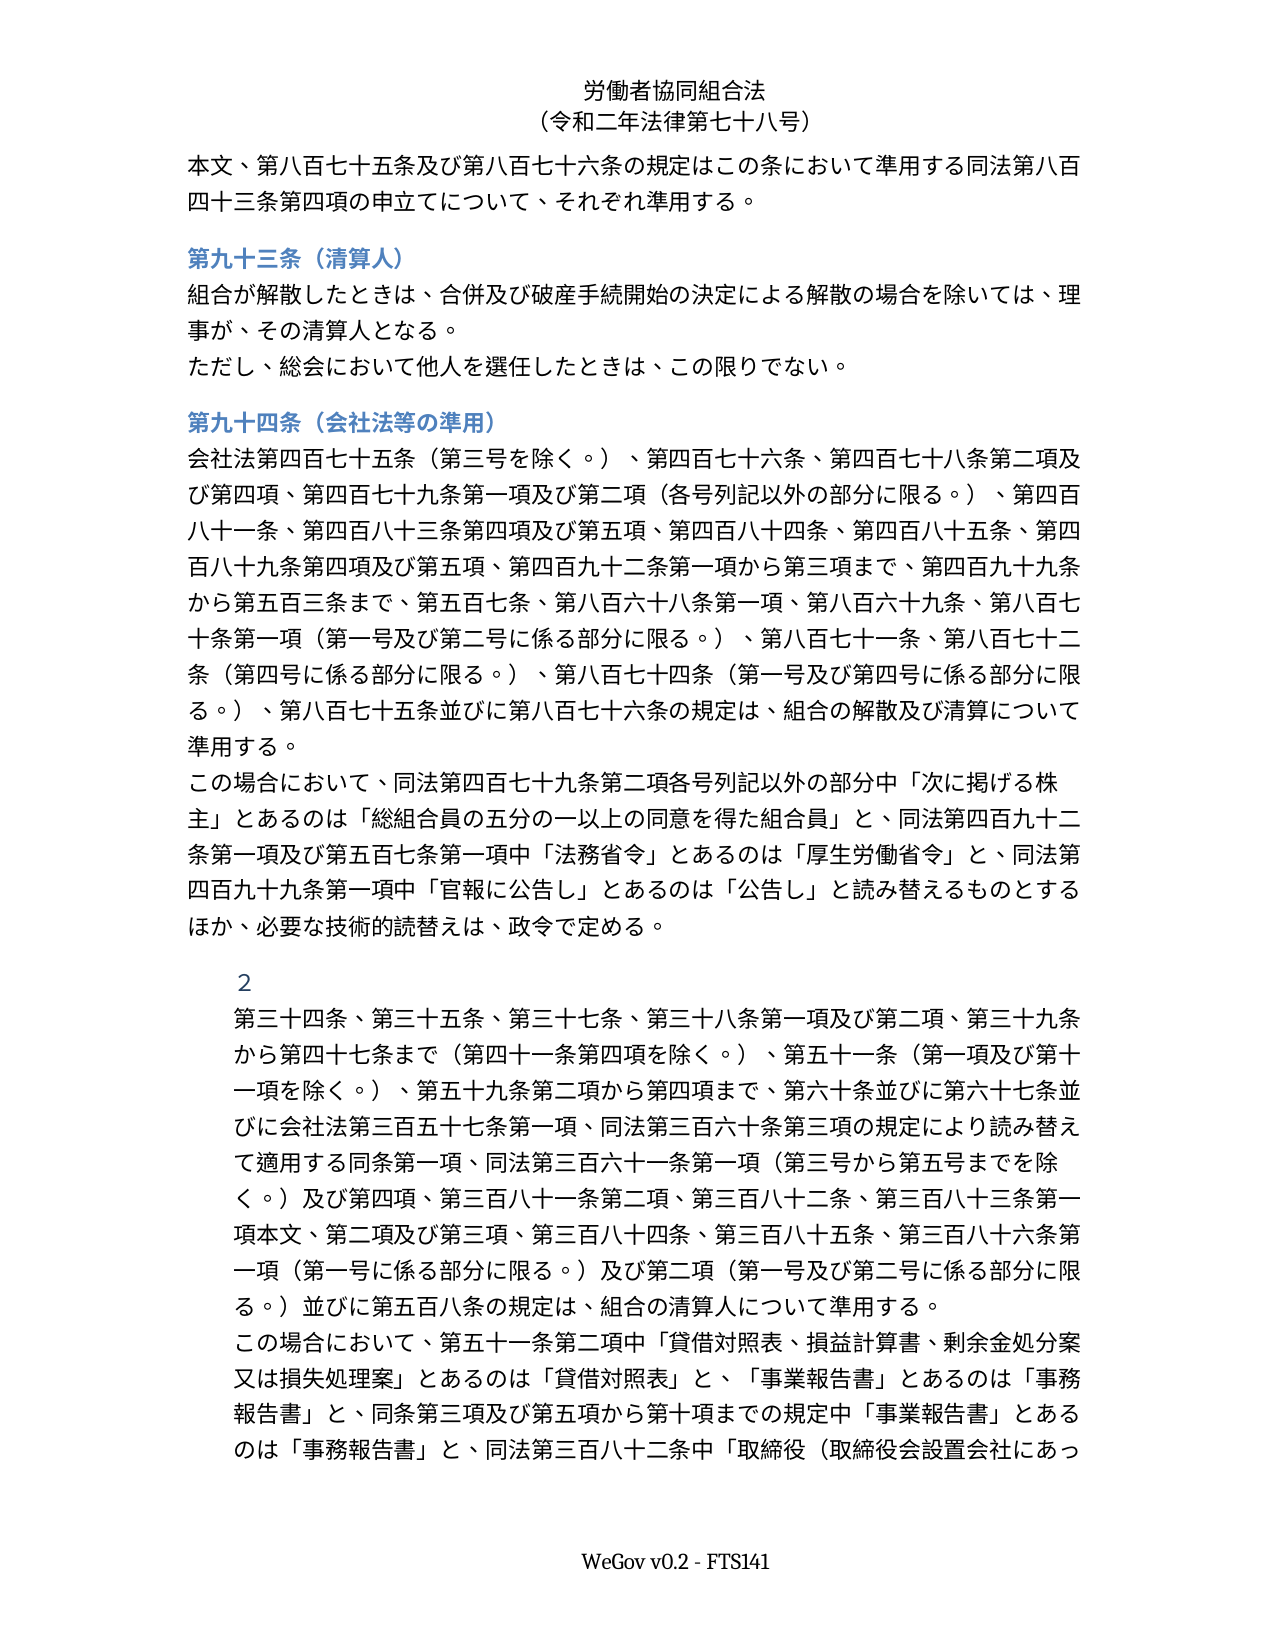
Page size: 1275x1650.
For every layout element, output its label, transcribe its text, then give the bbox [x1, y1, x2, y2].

subtitle ２ [233, 967, 1087, 998]
text 組合が解散したときは、合併及び破産手続開始の決定による解散の場合を除いては、理事が、その清算人となる。 ただし、総会において他人を選任したときは、この限りでない。 [187, 279, 1087, 382]
text 会社法第四百七十五条（第三号を除く。）、第四百七十六条、第四百七十八条第二項及び第四項、第四百七十九条第一項及び第二項（各号列記以外の部分に限る。）、第四百八十一条、第四百八十三条第四項及び第五項、第四百八十四条、第四百八十五条、第四百八十九条第四項及び第五項、第四百九十二条第一項から第三項まで、第四百九十九条から第五百三条まで、第五百七条、第八百六十八条第一項、第八百六十九条、第八百七十条第一項（第一号及び第二号に係る部分に限る。）、第八百七十一条、第八百七十二条（第四号に係る部分に限る。）、第八百七十四条（第一号及び第四号に係る部分に限る。）、第八百七十五条並びに第八百七十六条の規定は、組合の解散及び清算について準用する。 この場合において、同法第四百七十九条第二項各号列記以外の部分中「次に掲げる株主」とあるのは「総組合員の五分の一以上の同意を得た組合員」と、同法第四百九十二条第一項及び第五百七条第一項中「法務省令」とあるのは「厚生労働省令」と、同法第四百九十九条第一項中「官報に公告し」とあるのは「公告し」と読み替えるものとするほか、必要な技術的読替えは、政令で定める。 [187, 443, 1087, 942]
subtitle 第九十三条（清算人） [187, 243, 1087, 274]
subtitle 第九十四条（会社法等の準用） [187, 407, 1087, 438]
